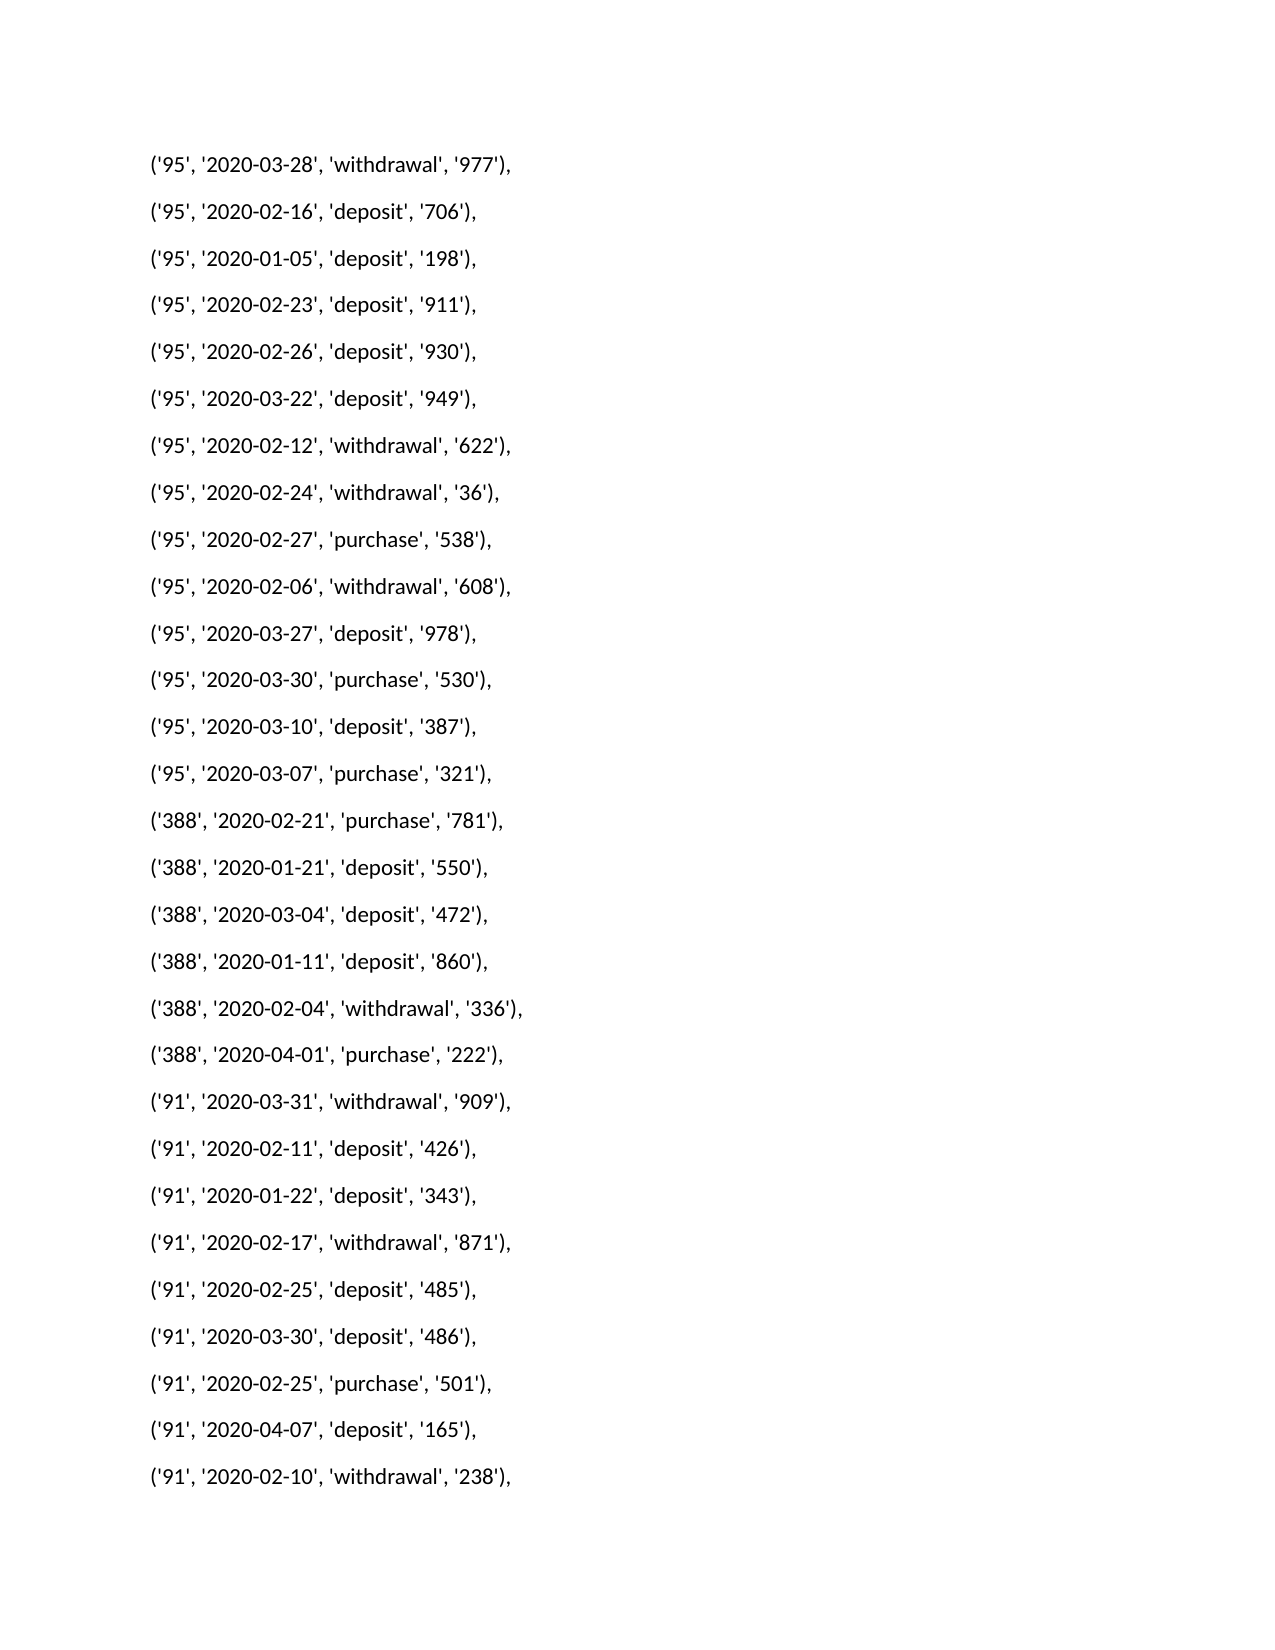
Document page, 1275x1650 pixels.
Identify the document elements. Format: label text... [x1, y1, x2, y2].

text ('95', '2020-02-24', 'withdrawal', '36'), [150, 478, 1125, 506]
text ('91', '2020-02-25', 'purchase', '501'), [150, 1369, 1125, 1397]
text ('388', '2020-03-04', 'deposit', '472'), [150, 900, 1125, 928]
text ('388', '2020-01-21', 'deposit', '550'), [150, 853, 1125, 881]
text ('95', '2020-02-27', 'purchase', '538'), [150, 525, 1125, 553]
text ('95', '2020-03-30', 'purchase', '530'), [150, 666, 1125, 694]
text ('91', '2020-03-30', 'deposit', '486'), [150, 1322, 1125, 1350]
text ('95', '2020-01-05', 'deposit', '198'), [150, 244, 1125, 272]
text ('95', '2020-03-07', 'purchase', '321'), [150, 759, 1125, 787]
text ('95', '2020-02-06', 'withdrawal', '608'), [150, 572, 1125, 600]
text ('95', '2020-02-23', 'deposit', '911'), [150, 291, 1125, 319]
text ('95', '2020-03-27', 'deposit', '978'), [150, 619, 1125, 647]
text ('91', '2020-02-11', 'deposit', '426'), [150, 1134, 1125, 1162]
text ('91', '2020-03-31', 'withdrawal', '909'), [150, 1087, 1125, 1116]
text ('95', '2020-03-22', 'deposit', '949'), [150, 384, 1125, 412]
text ('95', '2020-02-12', 'withdrawal', '622'), [150, 431, 1125, 459]
text ('91', '2020-02-25', 'deposit', '485'), [150, 1275, 1125, 1303]
text ('95', '2020-02-16', 'deposit', '706'), [150, 197, 1125, 225]
text ('91', '2020-04-07', 'deposit', '165'), [150, 1416, 1125, 1444]
text ('95', '2020-03-28', 'withdrawal', '977'), [150, 150, 1125, 178]
text ('388', '2020-02-21', 'purchase', '781'), [150, 806, 1125, 834]
text ('388', '2020-02-04', 'withdrawal', '336'), [150, 994, 1125, 1022]
text ('91', '2020-02-10', 'withdrawal', '238'), [150, 1462, 1125, 1491]
text ('95', '2020-02-26', 'deposit', '930'), [150, 337, 1125, 366]
text ('388', '2020-04-01', 'purchase', '222'), [150, 1041, 1125, 1069]
text ('95', '2020-03-10', 'deposit', '387'), [150, 712, 1125, 741]
text ('388', '2020-01-11', 'deposit', '860'), [150, 947, 1125, 975]
text ('91', '2020-01-22', 'deposit', '343'), [150, 1181, 1125, 1209]
text ('91', '2020-02-17', 'withdrawal', '871'), [150, 1228, 1125, 1256]
